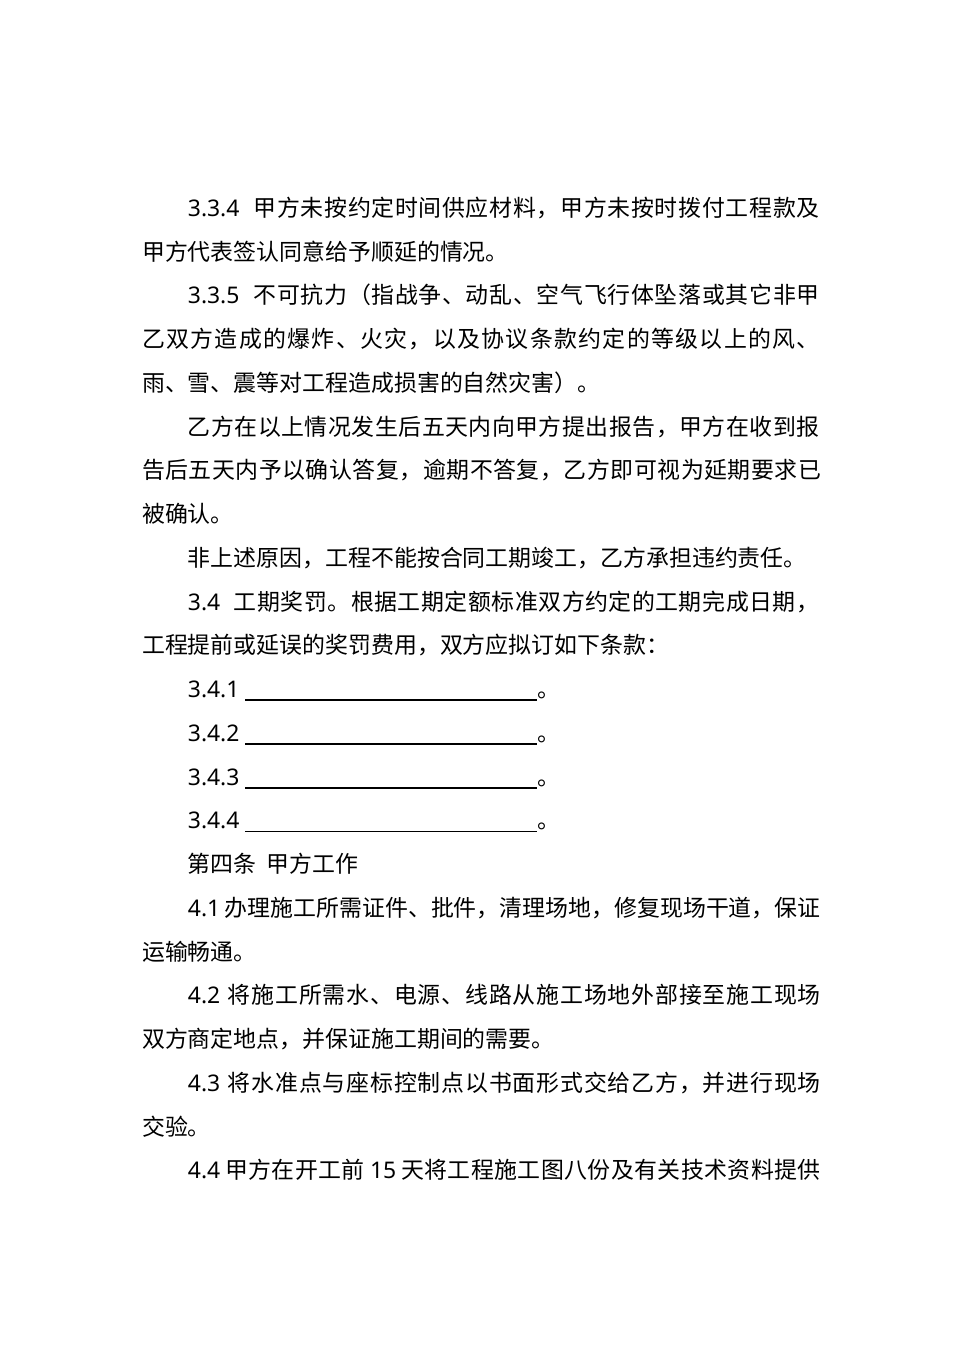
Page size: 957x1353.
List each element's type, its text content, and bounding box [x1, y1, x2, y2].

text 3.3.4 甲方未按约定时间供应材料，甲方未按时拨付工程款及甲方代表签认同意给予顺延的情况。 [142, 181, 821, 269]
text 3.4.3 。 [142, 750, 821, 794]
text 4.2 将施工所需水、电源、线路从施工场地外部接至施工现场双方商定地点，并保证施工期间的需要。 [142, 969, 821, 1056]
text 3.4.2 。 [142, 706, 821, 750]
text 非上述原因，工程不能按合同工期竣工，乙方承担违约责任。 [142, 531, 821, 575]
text 3.4.4 。 [142, 794, 821, 837]
text 3.4 工期奖罚。根据工期定额标准双方约定的工期完成日期，工程提前或延误的奖罚费用，双方应拟订如下条款： [142, 575, 821, 662]
text 第四条 甲方工作 [142, 837, 821, 881]
text 乙方在以上情况发生后五天内向甲方提出报告，甲方在收到报告后五天内予以确认答复，逾期不答复，乙方即可视为延期要求已被确认。 [142, 400, 821, 531]
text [142, 1144, 821, 1187]
text 4.1办理施工所需证件、批件，清理场地，修复现场干道，保证运输畅通。 [142, 881, 821, 969]
text 3.4.1 。 [142, 662, 821, 706]
text 3.3.5 不可抗力（指战争、动乱、空气飞行体坠落或其它非甲乙双方造成的爆炸、火灾，以及协议条款约定的等级以上的风、雨、雪、震等对工程造成损害的自然灾害）。 [142, 269, 821, 400]
text 4.3 将水准点与座标控制点以书面形式交给乙方，并进行现场交验。 [142, 1056, 821, 1144]
